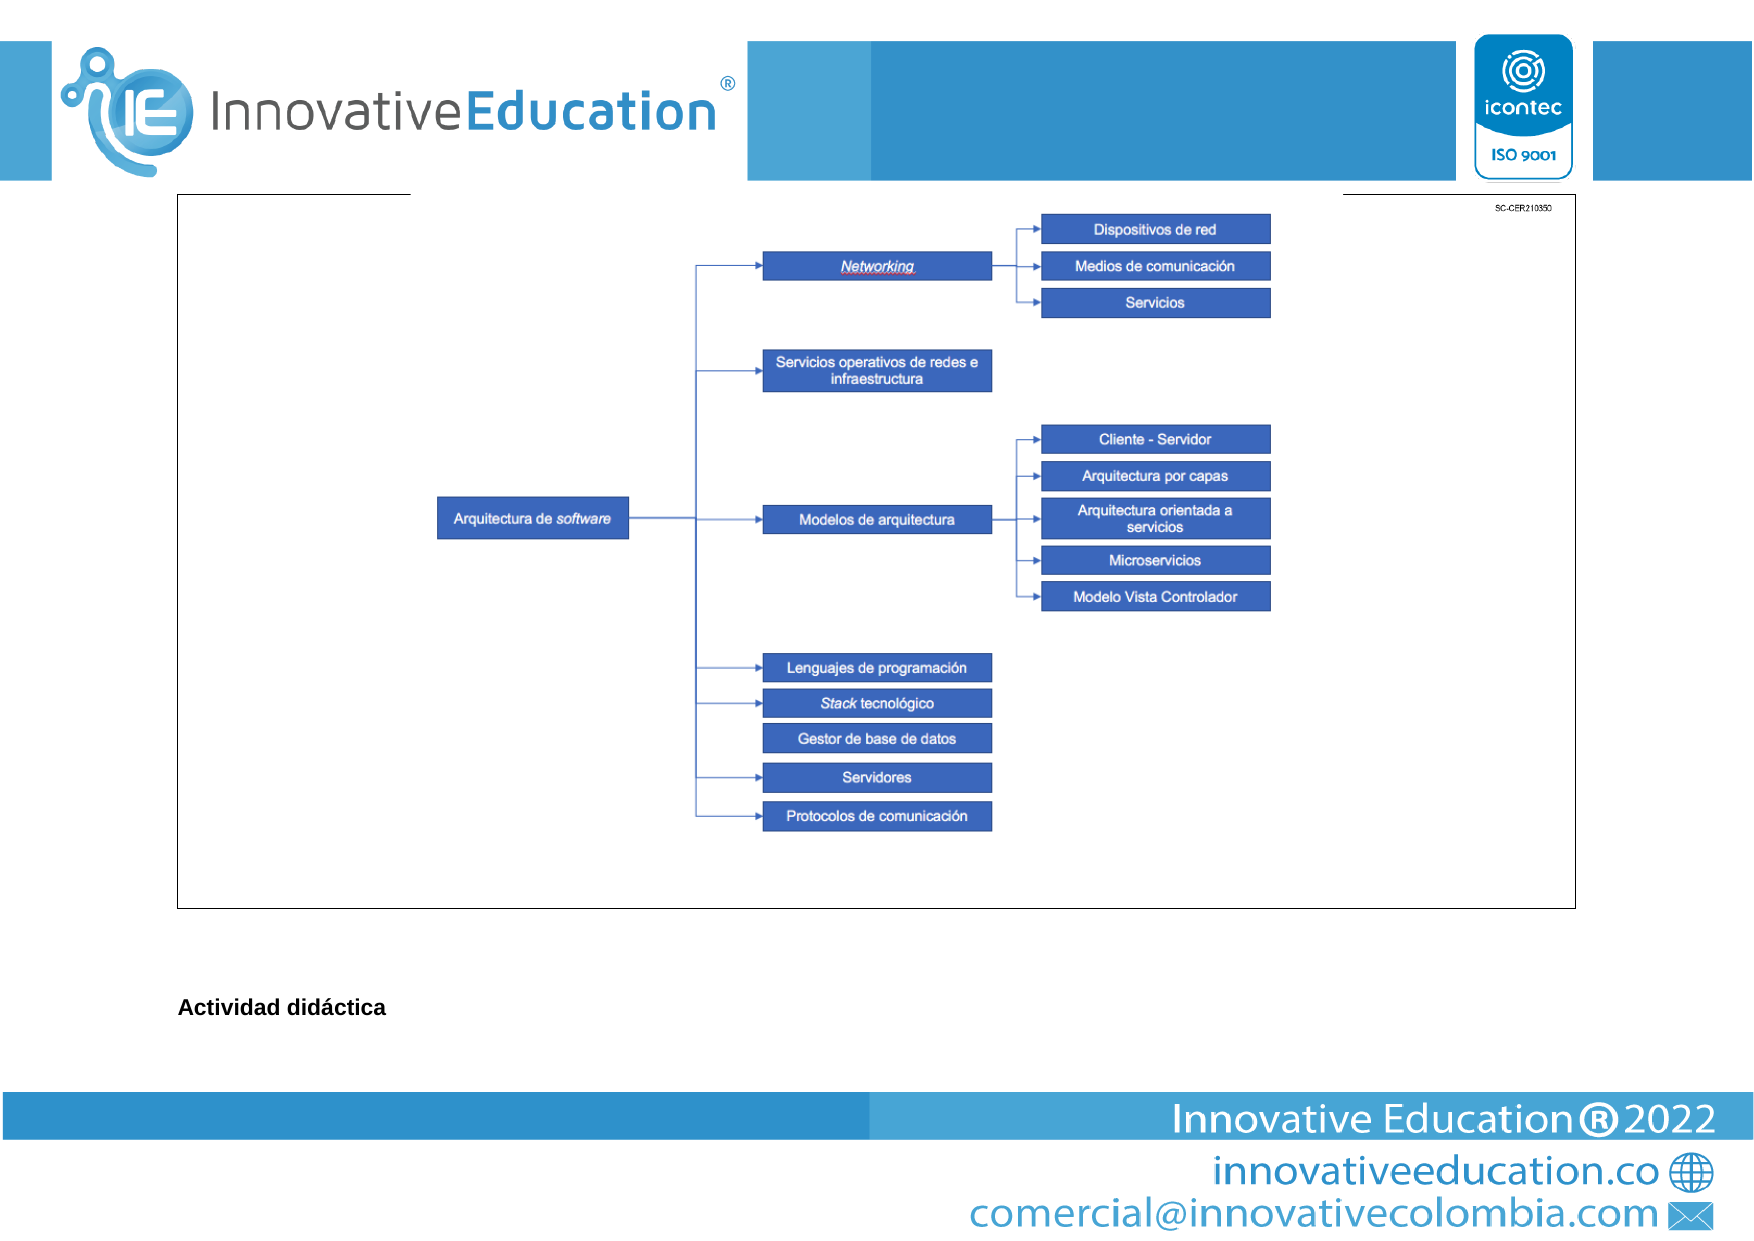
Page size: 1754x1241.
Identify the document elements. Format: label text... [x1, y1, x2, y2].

picture [1593, 28, 1752, 194]
table_cell [178, 195, 1575, 908]
picture [1471, 32, 1576, 194]
picture [0, 28, 1456, 843]
picture [2, 1091, 1754, 1237]
text Actividad didáctica [177, 994, 1577, 1021]
